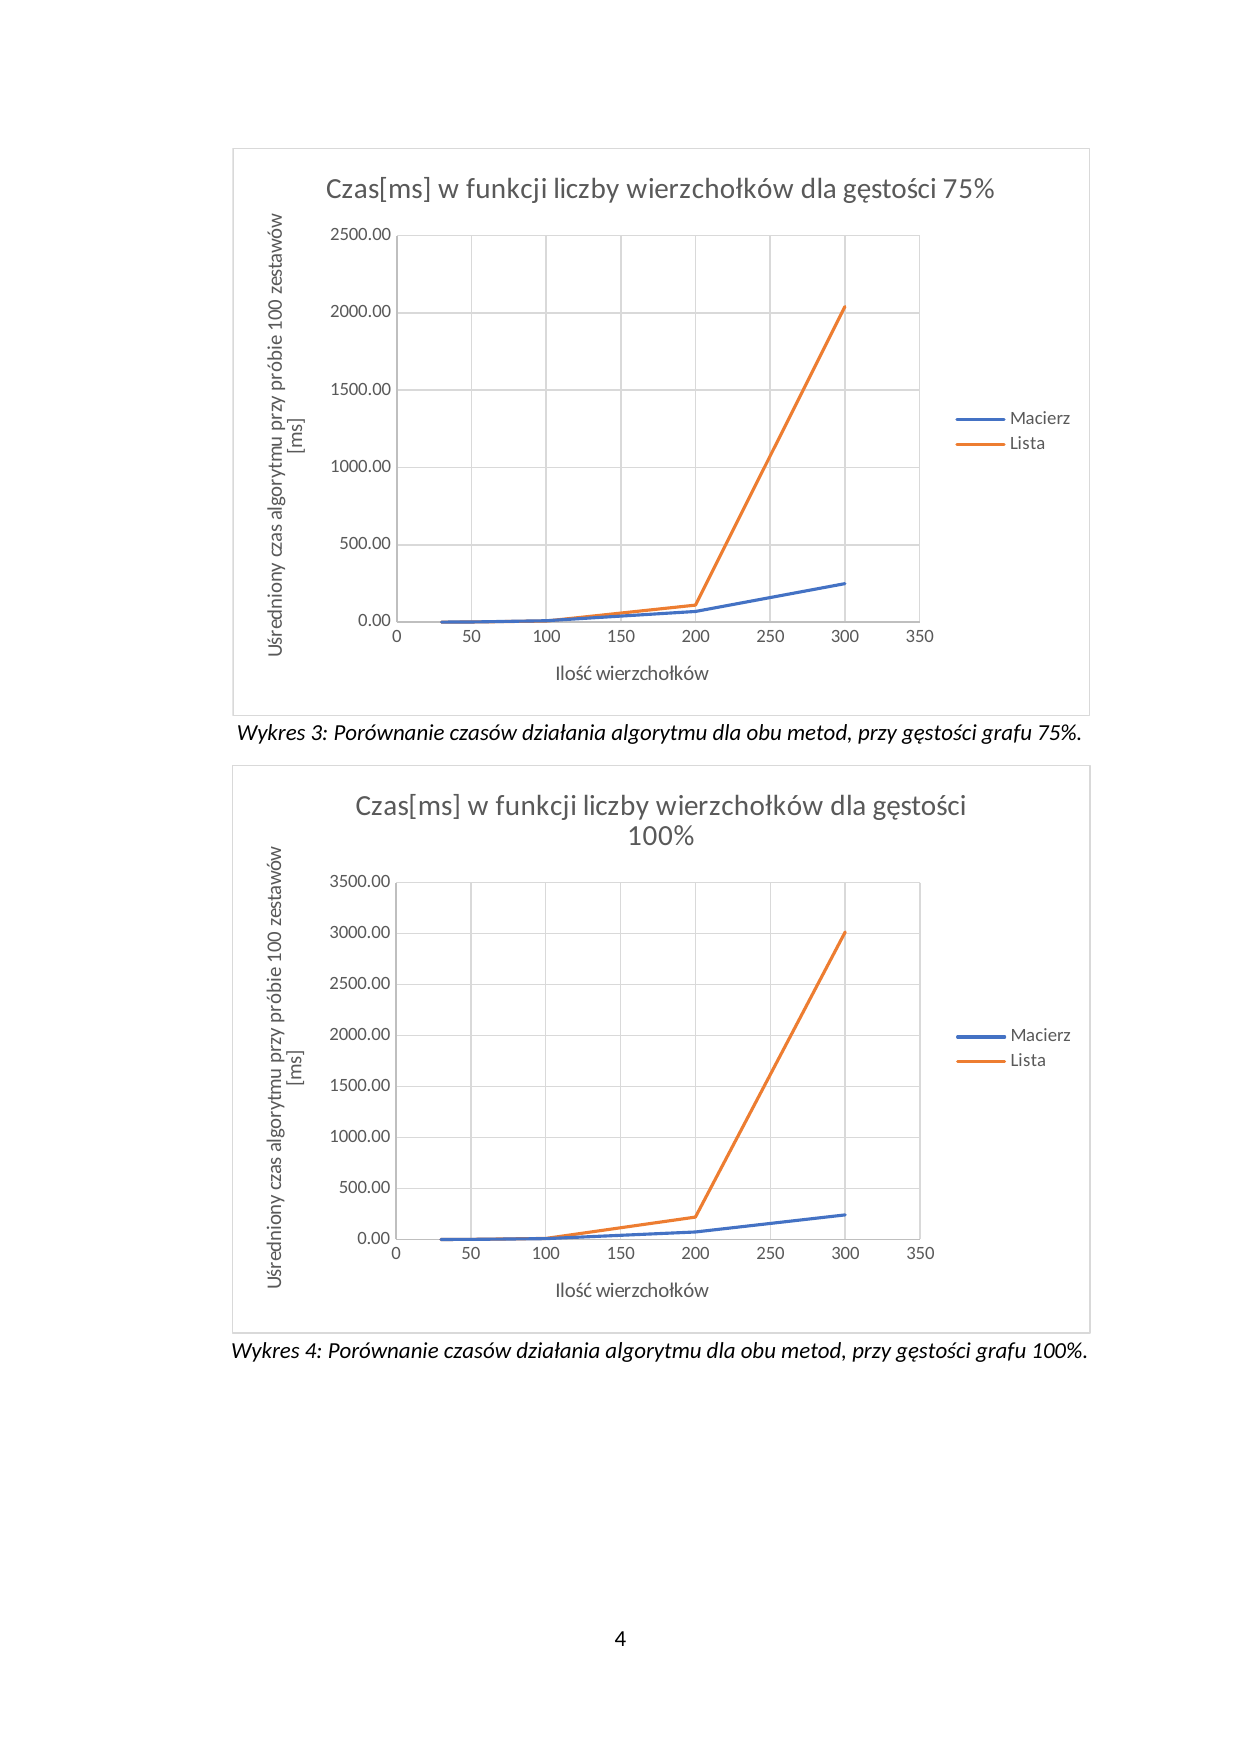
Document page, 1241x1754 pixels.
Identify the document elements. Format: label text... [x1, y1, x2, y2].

text Wykres 4: Porównanie czasów działania algorytmu dla obu metod, przy gęstości grafu 100%. [230, 765, 1093, 1364]
text Wykres 3: Porównanie czasów działania algorytmu dla obu metod, przy gęstości grafu 75%. [230, 148, 1093, 746]
